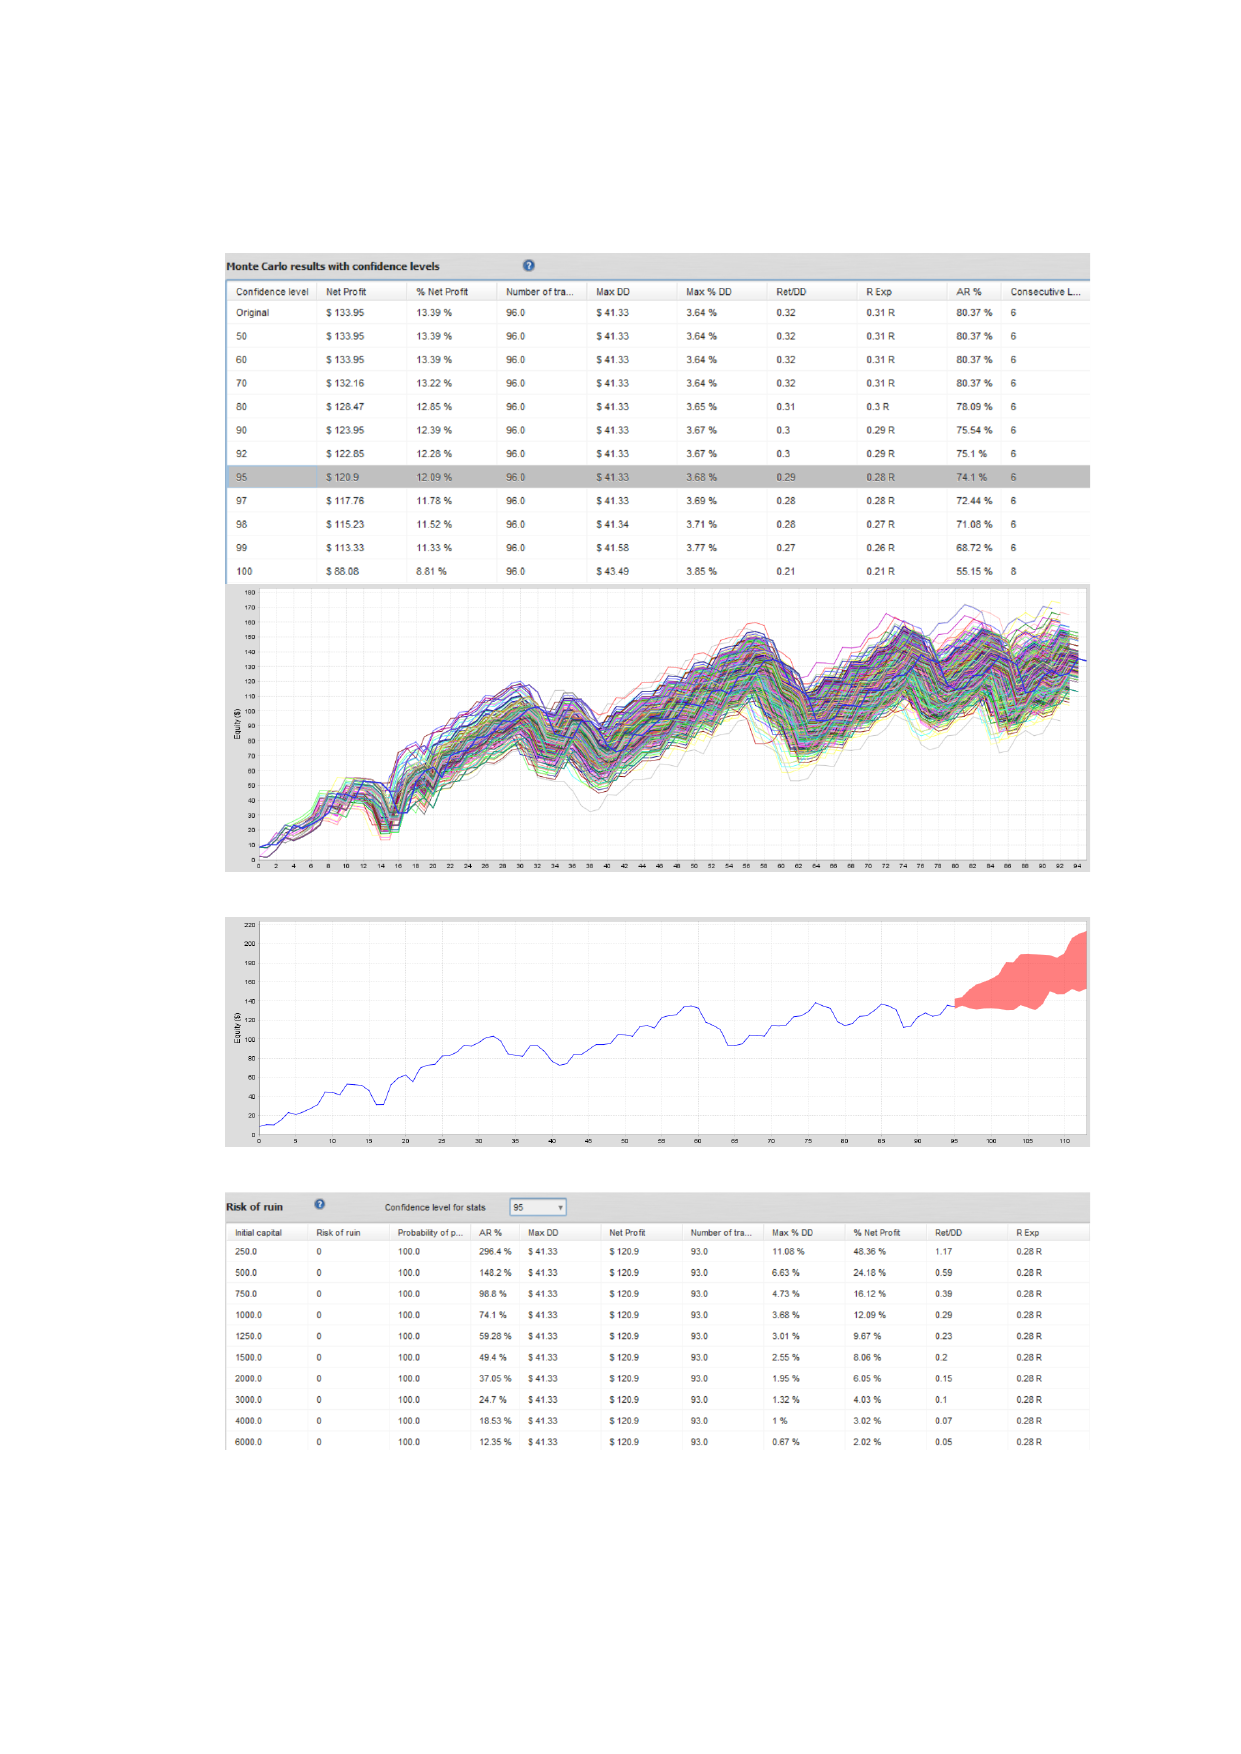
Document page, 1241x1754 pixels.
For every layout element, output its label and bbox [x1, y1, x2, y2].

picture [225, 253, 1091, 872]
picture [225, 1192, 1091, 1450]
picture [225, 917, 1091, 1147]
